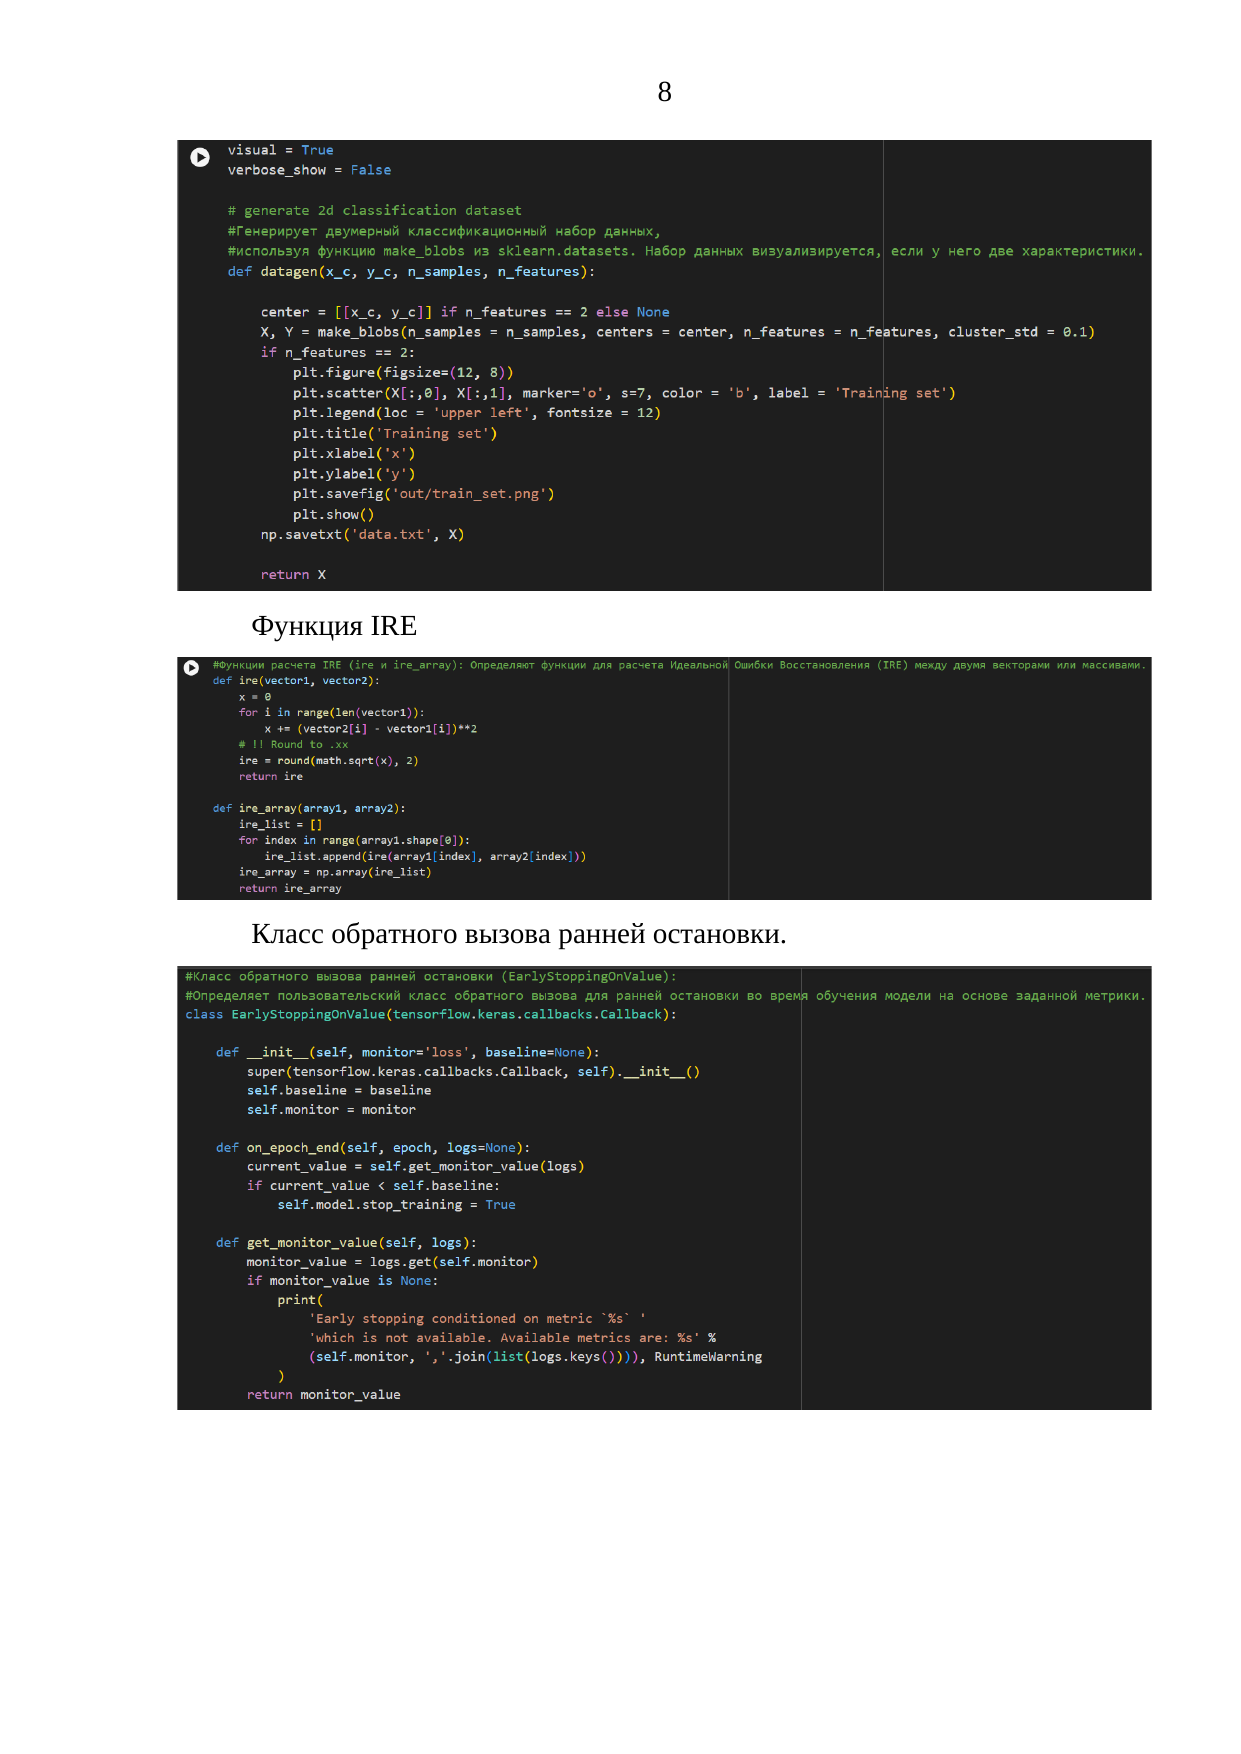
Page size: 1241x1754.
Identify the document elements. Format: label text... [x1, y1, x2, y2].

picture [177, 966, 1152, 1410]
text Класс обратного вызова ранней остановки. [177, 917, 1152, 950]
text Функция IRE [177, 608, 1152, 641]
picture [177, 140, 1152, 591]
picture [177, 657, 1152, 900]
